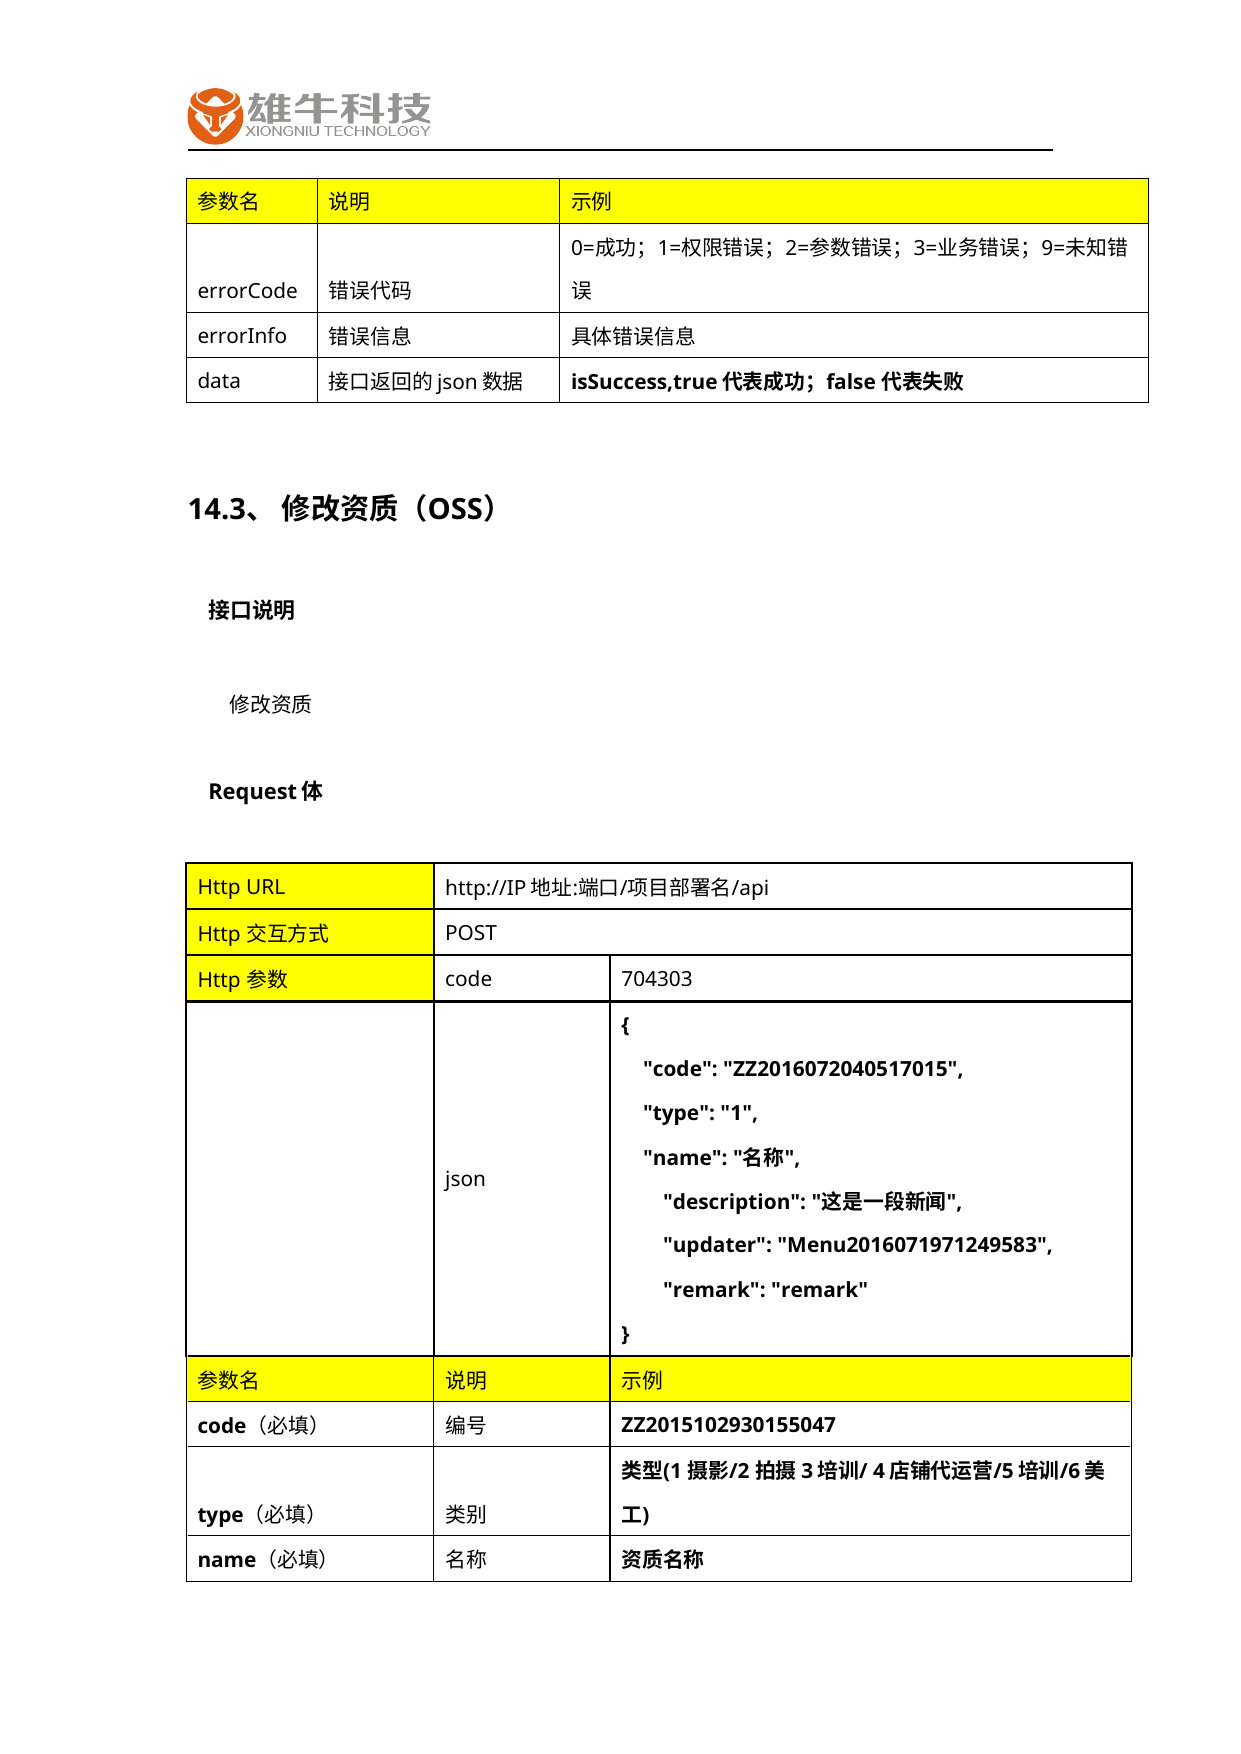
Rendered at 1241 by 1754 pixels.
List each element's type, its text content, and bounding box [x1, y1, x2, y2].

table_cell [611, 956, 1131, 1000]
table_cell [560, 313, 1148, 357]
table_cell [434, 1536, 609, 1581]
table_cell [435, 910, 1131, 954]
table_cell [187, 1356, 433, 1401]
text 修改资质 [187, 681, 1053, 726]
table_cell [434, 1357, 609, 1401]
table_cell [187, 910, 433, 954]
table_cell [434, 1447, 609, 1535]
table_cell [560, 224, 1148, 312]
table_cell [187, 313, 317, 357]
subtitle Request体 [202, 768, 1053, 812]
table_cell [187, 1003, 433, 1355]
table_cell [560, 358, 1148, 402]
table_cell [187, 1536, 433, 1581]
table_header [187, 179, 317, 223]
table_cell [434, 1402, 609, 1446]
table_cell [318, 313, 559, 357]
picture [187, 88, 433, 147]
subtitle 接口说明 [202, 587, 1053, 631]
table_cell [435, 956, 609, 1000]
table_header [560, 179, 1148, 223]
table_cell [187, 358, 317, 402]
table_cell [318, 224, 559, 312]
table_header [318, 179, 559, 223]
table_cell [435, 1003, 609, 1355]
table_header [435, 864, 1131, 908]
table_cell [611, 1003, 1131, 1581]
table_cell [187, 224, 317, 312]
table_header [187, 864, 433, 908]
subtitle 修改资质（OSS） [187, 485, 1053, 529]
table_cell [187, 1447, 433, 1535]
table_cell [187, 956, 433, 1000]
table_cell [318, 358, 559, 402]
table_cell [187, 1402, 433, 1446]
